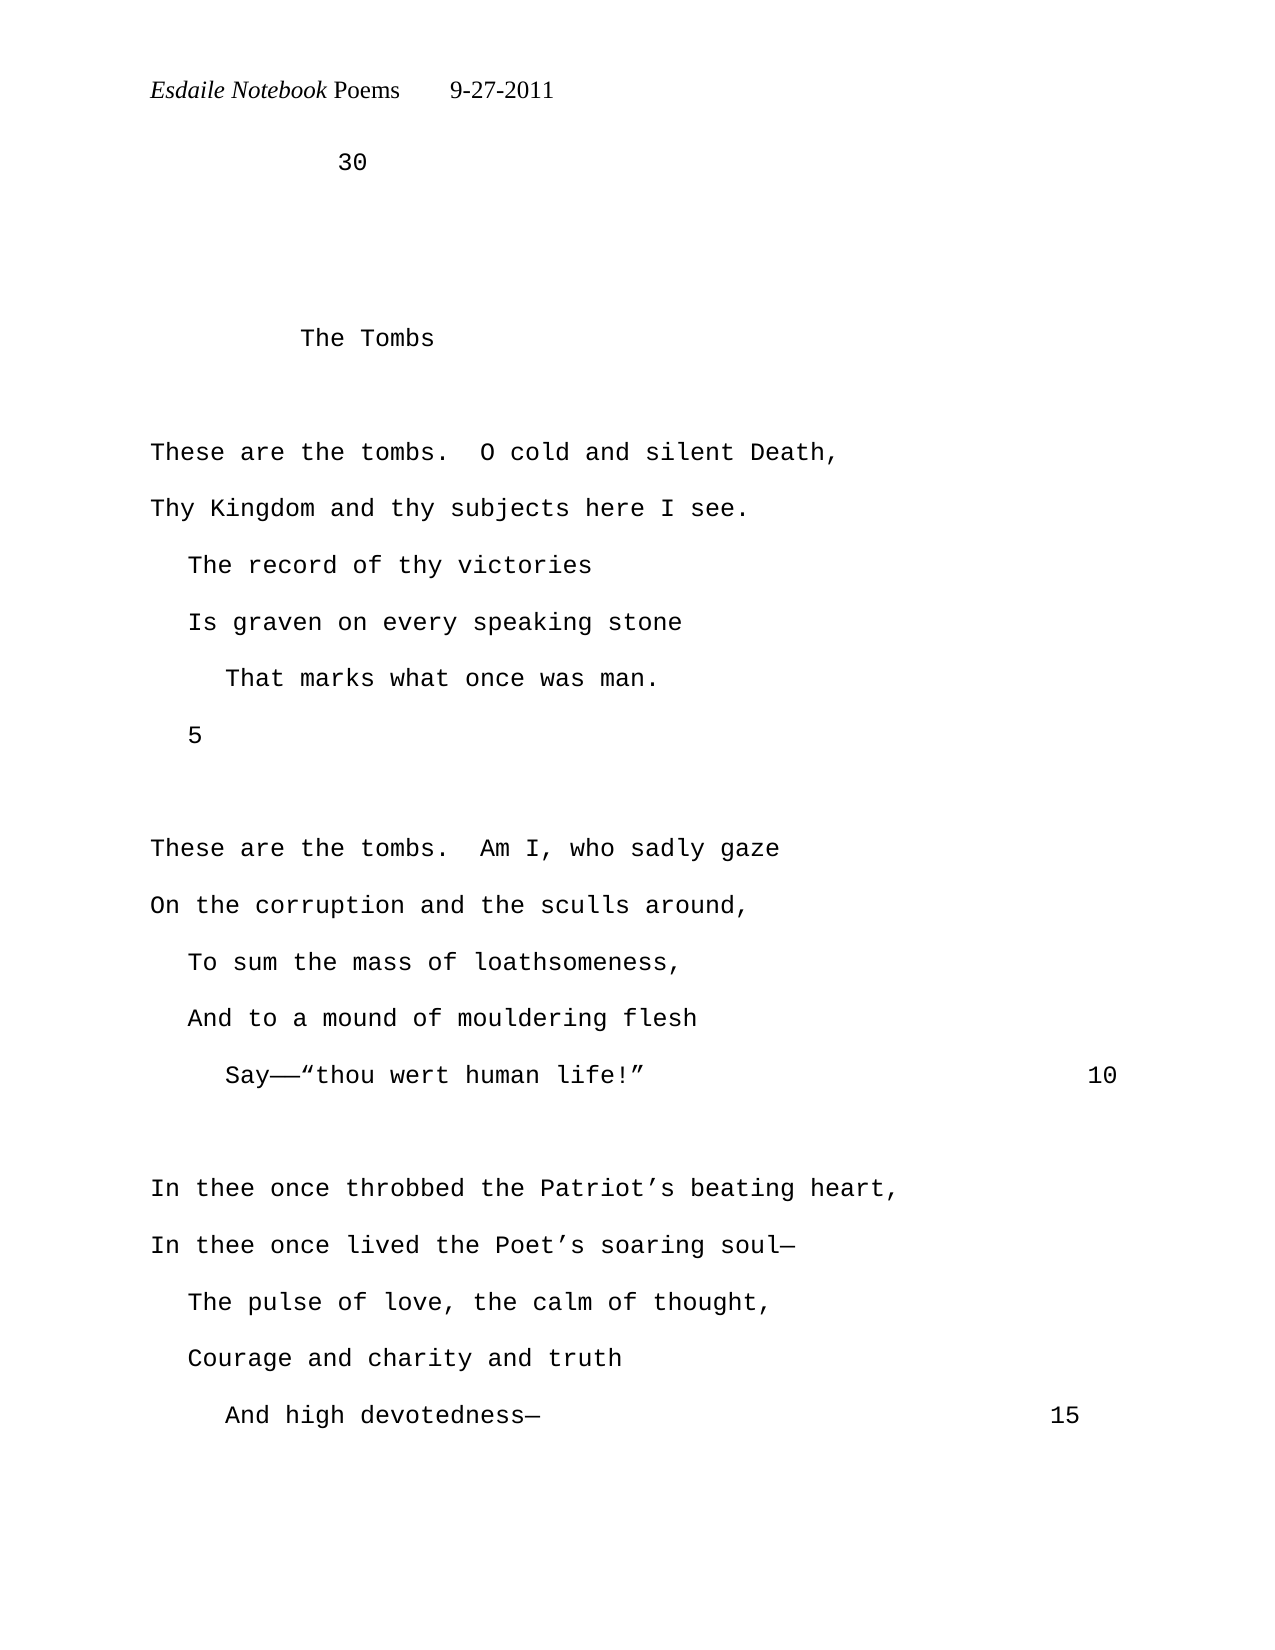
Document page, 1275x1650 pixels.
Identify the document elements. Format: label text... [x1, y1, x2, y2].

text And to a mound of mouldering flesh [150, 1006, 1125, 1034]
text Is graven on every speaking stone [150, 609, 1125, 637]
text In thee once lived the Poet’s soaring soul— [150, 1232, 1125, 1261]
text These are the tombs. Am I, who sadly gaze [150, 836, 1125, 864]
text Say——“thou wert human life!” 10 [150, 1062, 1125, 1091]
text The pulse of love, the calm of thought, [150, 1289, 1125, 1317]
text These are the tombs. O cold and silent Death, [150, 439, 1125, 467]
text That marks what once was man. 5 [150, 666, 1125, 751]
text The Tombs [150, 326, 1125, 354]
text The record of thy victories [150, 552, 1125, 581]
text Courage and charity and truth [150, 1346, 1125, 1374]
text To sum the mass of loathsomeness, [150, 949, 1125, 977]
text In thee once throbbed the Patriot’s beating heart, [150, 1176, 1125, 1204]
text On the corruption and the sculls around, [150, 892, 1125, 921]
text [150, 150, 1125, 178]
text And high devotedness— 15 [150, 1402, 1125, 1431]
text Thy Kingdom and thy subjects here I see. [150, 496, 1125, 524]
